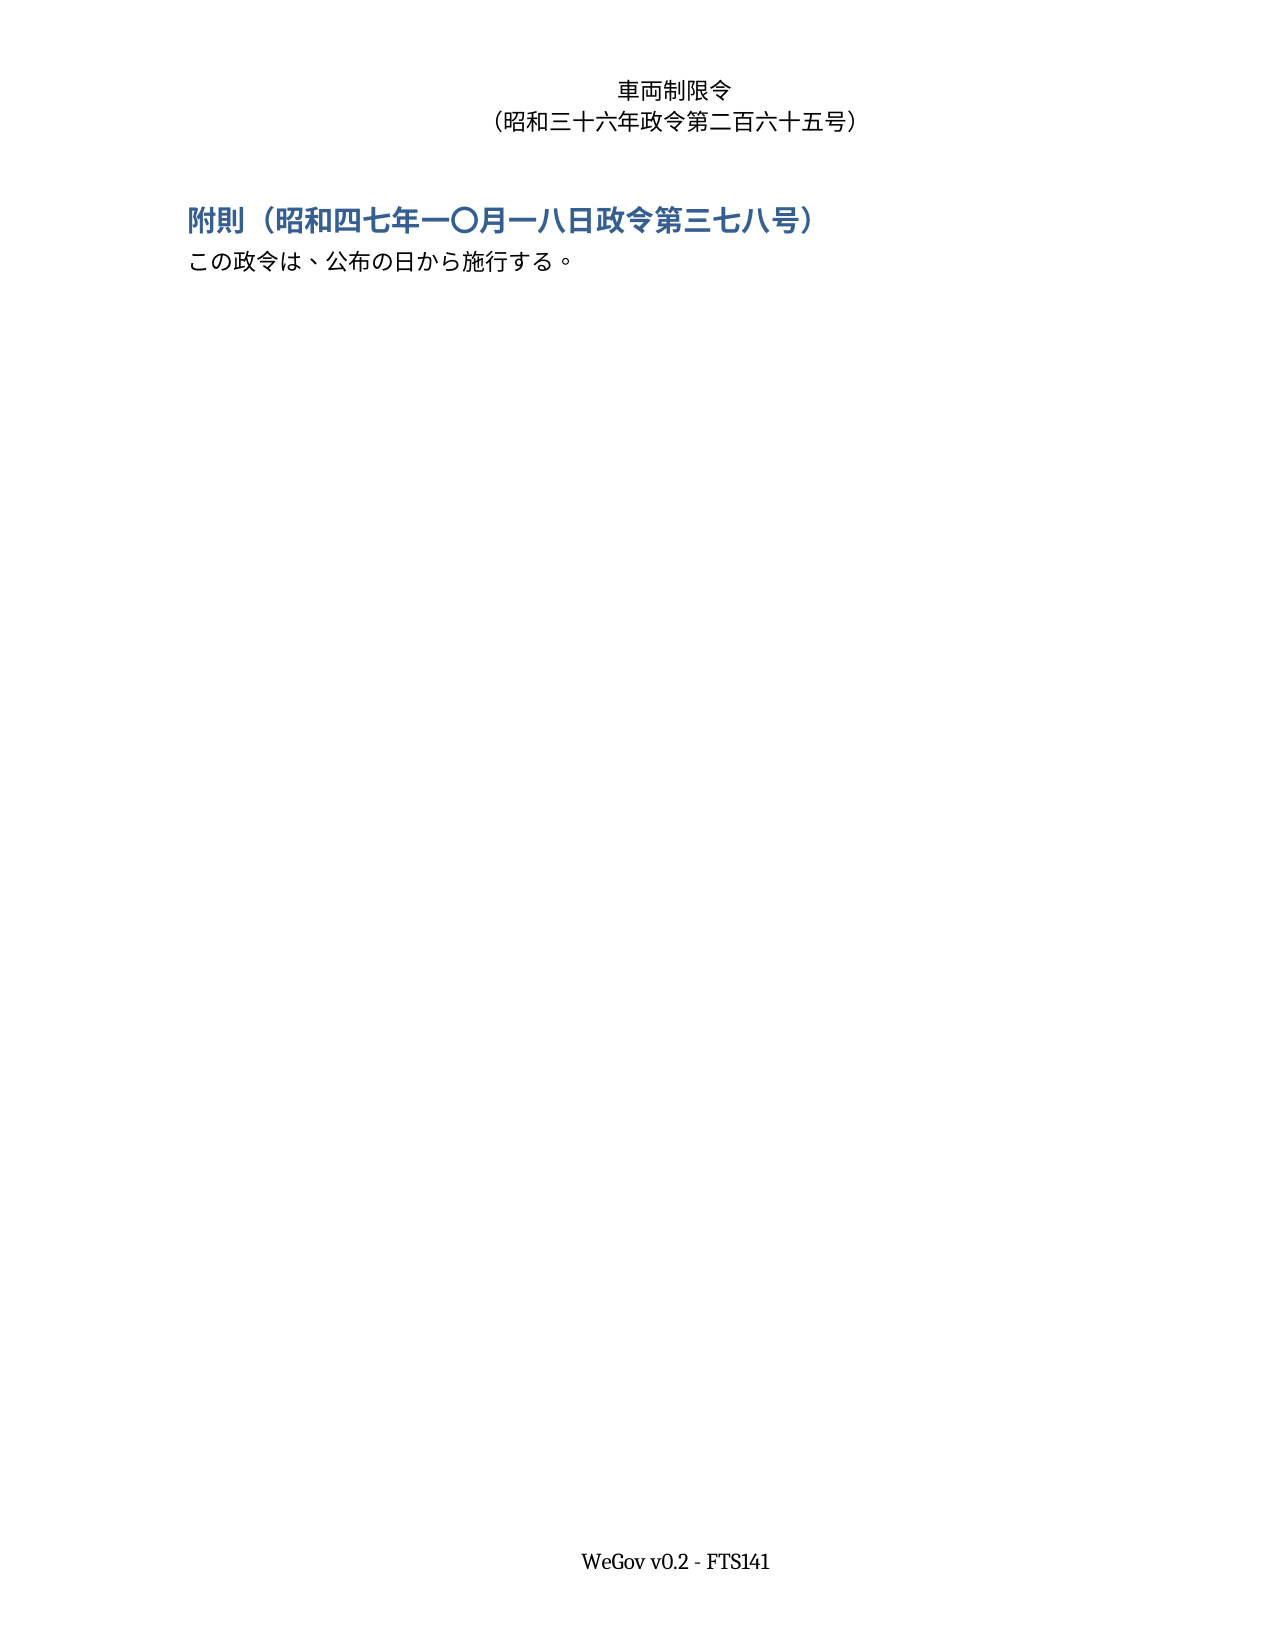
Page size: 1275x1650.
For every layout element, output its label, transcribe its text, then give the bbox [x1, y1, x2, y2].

text この政令は、公布の日から施行する。 [187, 246, 1087, 277]
subtitle 附則（昭和四七年一〇月一八日政令第三七八号） [187, 200, 1087, 240]
